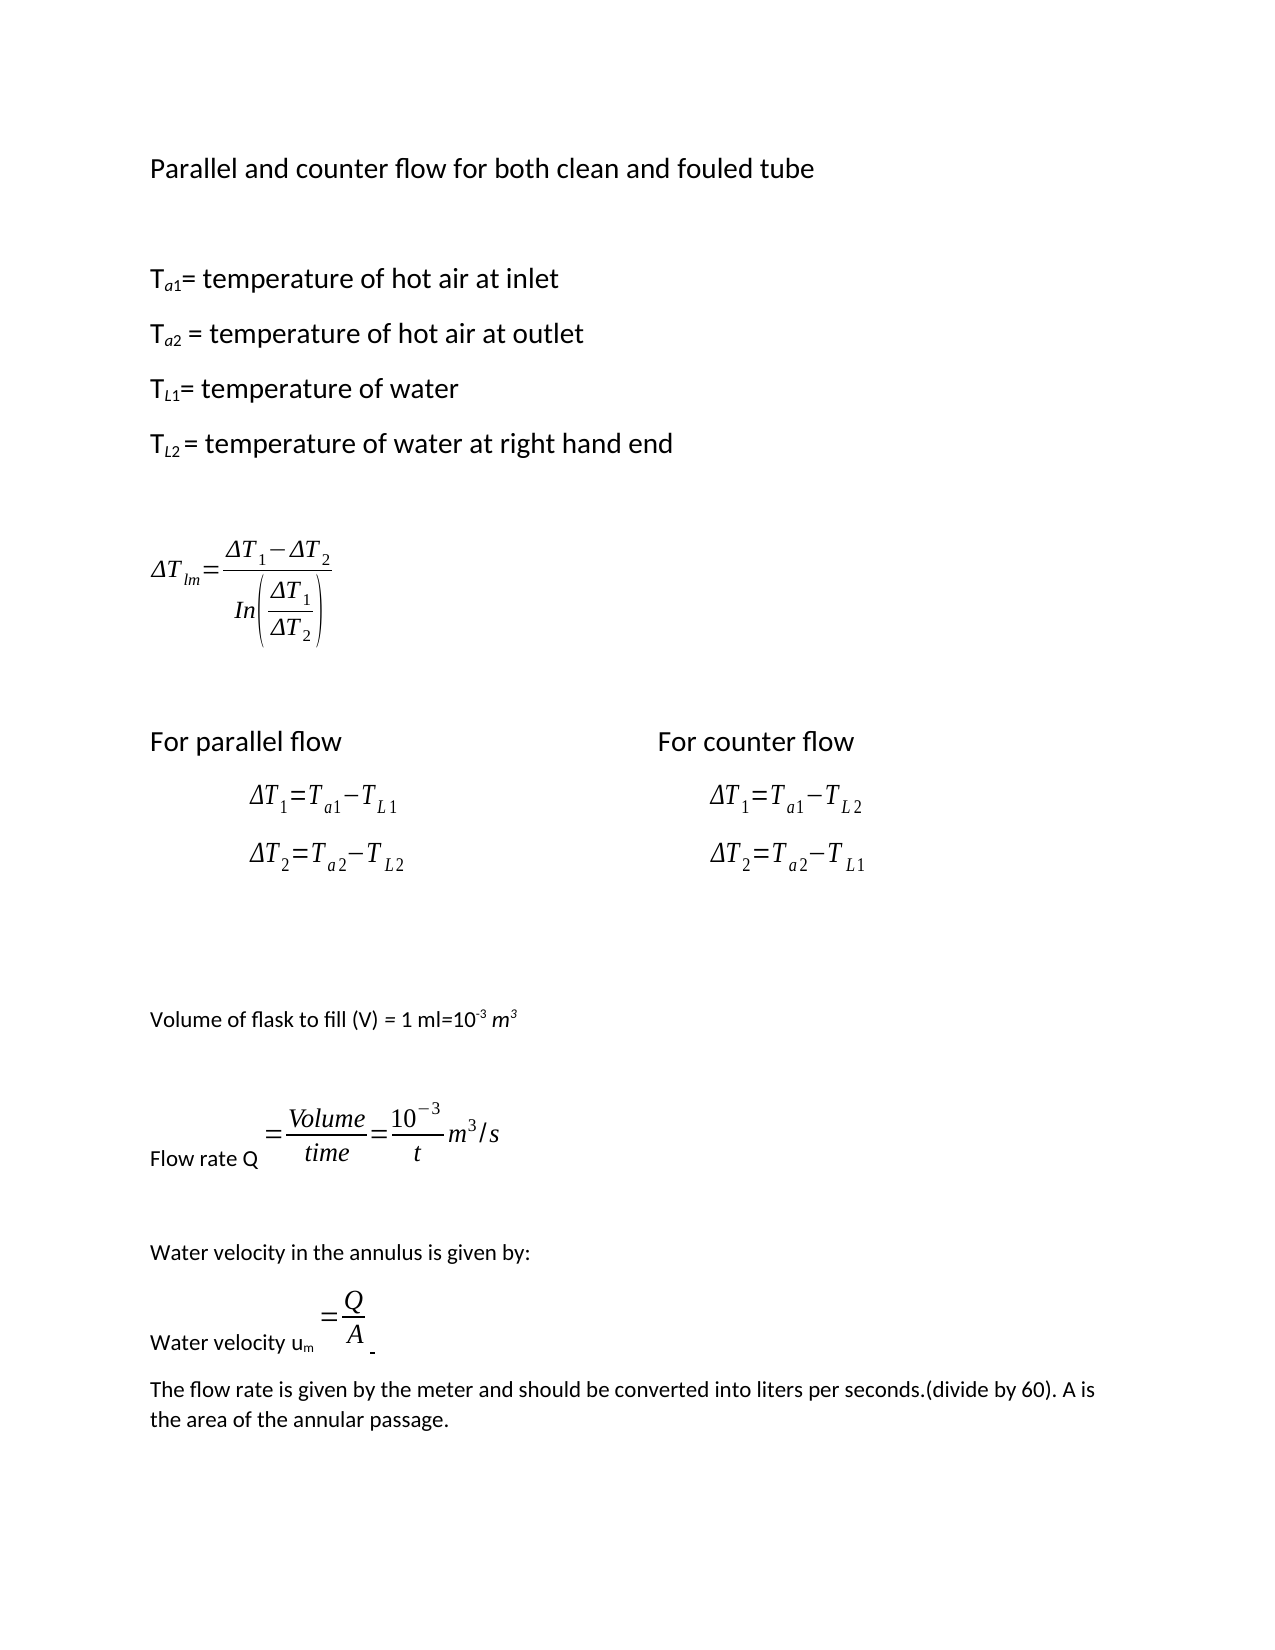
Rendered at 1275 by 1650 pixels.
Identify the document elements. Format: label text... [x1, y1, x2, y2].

text TL1= temperature of water [150, 370, 1125, 406]
text The flow rate is given by the meter and should be converted into liters per seconds.(divide by 60). A is the area of the annular passage. [150, 1375, 1125, 1433]
text Ta1= temperature of hot air at inlet [150, 260, 1125, 296]
text Flow rate Q [150, 1099, 1125, 1172]
text Water velocity um [150, 1285, 1125, 1356]
text Ta2 = temperature of hot air at outlet [150, 315, 1125, 351]
text Volume of flask to fill (V) = 1 ml=10-3 m3 [150, 1005, 1125, 1033]
text Water velocity in the annulus is given by: [150, 1238, 1125, 1266]
text For parallel flow For counter flow [150, 723, 1125, 759]
text TL2 = temperature of water at right hand end [150, 426, 1125, 461]
text Parallel and counter flow for both clean and fouled tube [150, 150, 1125, 186]
